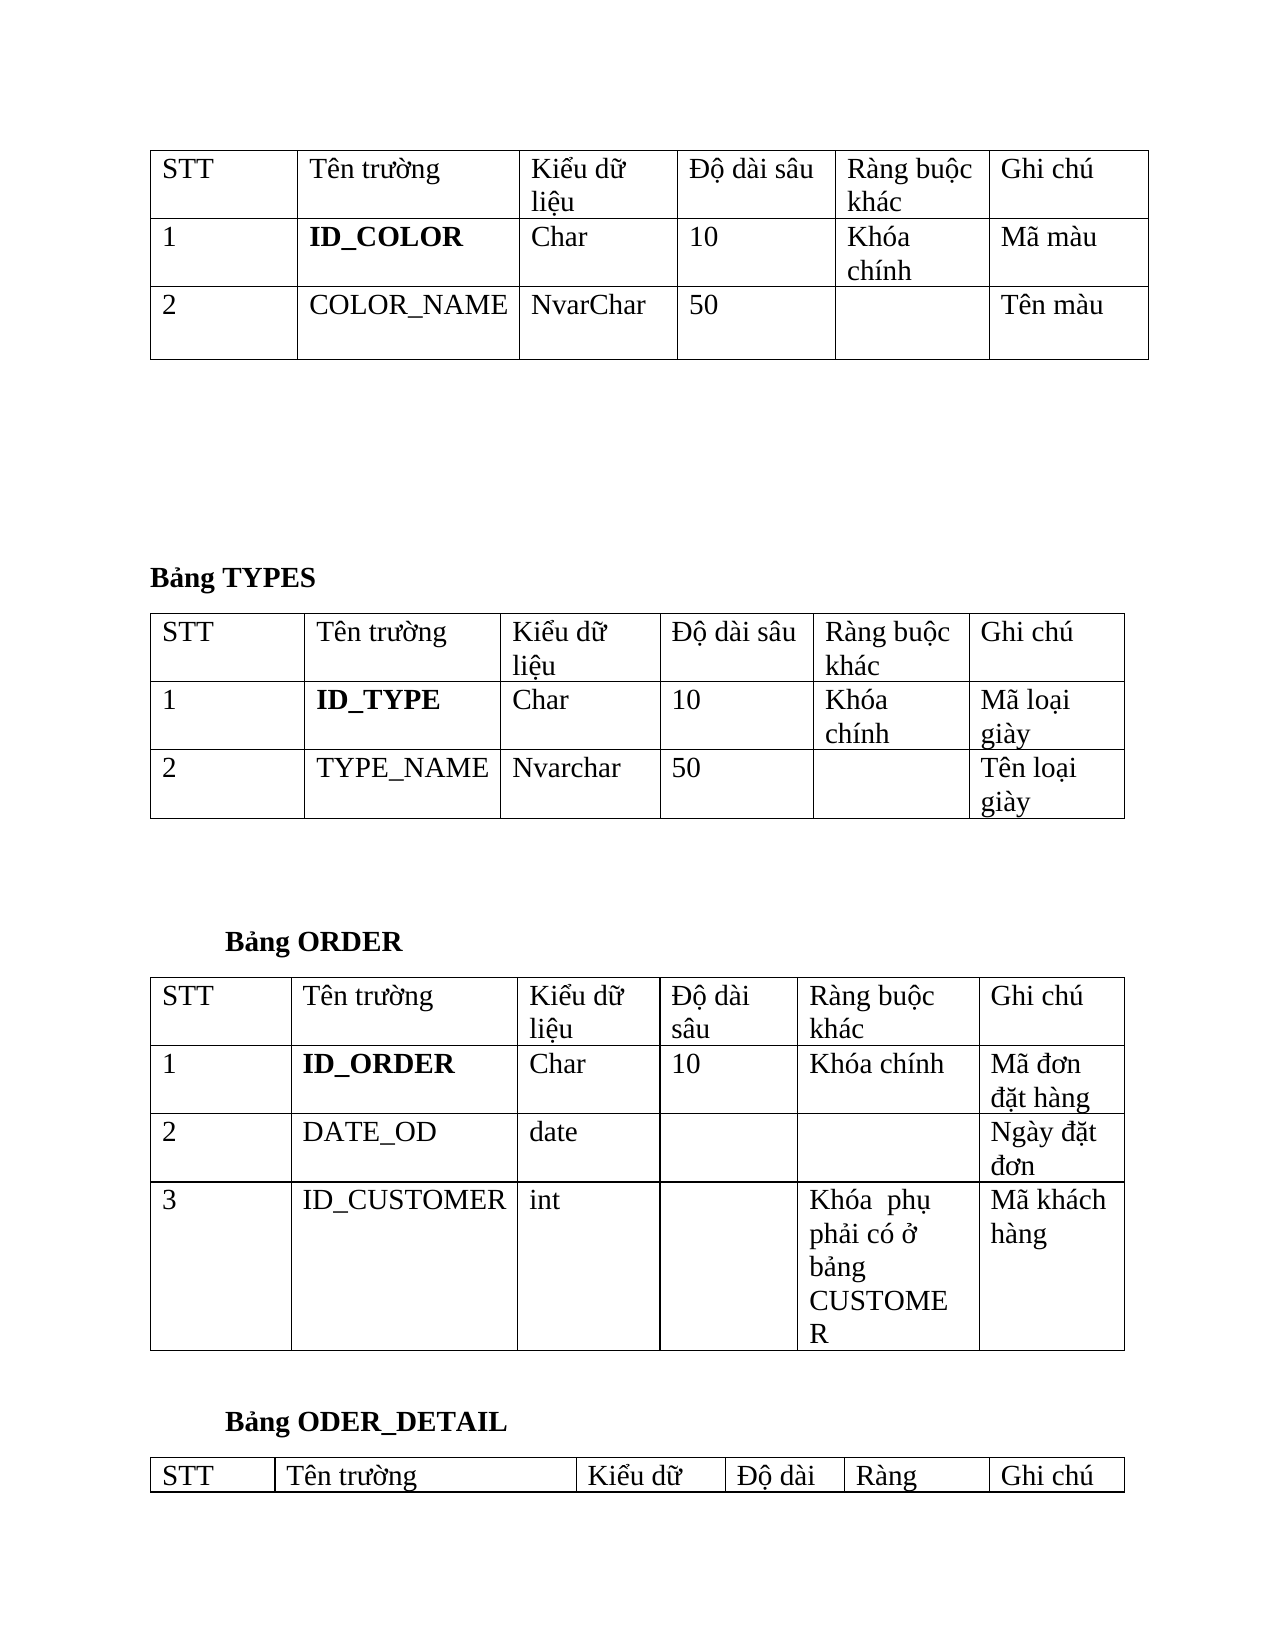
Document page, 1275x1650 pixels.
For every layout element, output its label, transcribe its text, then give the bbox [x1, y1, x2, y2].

table_header Ghi chú [980, 978, 1124, 1045]
table_header STT [151, 978, 291, 1045]
table_cell Mã khách hàng [980, 1183, 1124, 1350]
table_cell 10 [661, 1046, 797, 1113]
table_header Tên trường [292, 978, 517, 1045]
table_cell [836, 287, 989, 359]
table_header Ràng buộc khác [845, 1458, 989, 1491]
table_cell Char [518, 1046, 659, 1113]
table_header Ràng buộc khác [814, 614, 969, 681]
text Bảng TYPES [150, 560, 1125, 594]
table_cell [814, 750, 969, 817]
table_cell ID_TYPE [305, 682, 500, 749]
table_header Tên trường [276, 1458, 576, 1491]
table_cell Mã màu [990, 219, 1148, 286]
table_cell ID_CUSTOMER [292, 1183, 517, 1350]
table_header Tên trường [305, 614, 500, 681]
table_cell Char [520, 219, 677, 286]
table_cell 10 [678, 219, 835, 286]
table_cell 2 [151, 1114, 291, 1181]
table_cell NvarChar [520, 287, 677, 359]
table_header Độ dài sâu [726, 1458, 844, 1491]
table_cell Khóa chính [798, 1046, 979, 1113]
table_cell Khóa phụ phải có ở bảng CUSTOMER [798, 1183, 979, 1350]
table_cell TYPE_NAME [305, 750, 500, 817]
table_cell COLOR_NAME [298, 287, 519, 359]
table_header Tên trường [298, 151, 519, 218]
table_cell Mã đơn đặt hàng [980, 1046, 1124, 1113]
table_header Độ dài sâu [661, 978, 797, 1045]
table_cell date [518, 1114, 659, 1181]
table_cell 1 [151, 219, 297, 286]
text Bảng ODER_DETAIL [150, 1404, 1125, 1437]
table_header STT [151, 151, 297, 218]
table_cell [798, 1114, 979, 1181]
text Bảng ORDER [150, 924, 1125, 958]
table_header Kiểu dữ liệu [501, 614, 660, 681]
table_cell 1 [151, 1046, 291, 1113]
table_cell Char [501, 682, 660, 749]
table_cell 2 [151, 287, 297, 359]
table_cell 10 [661, 682, 813, 749]
table_header Độ dài sâu [678, 151, 835, 218]
table_cell Tên màu [990, 287, 1148, 359]
table_header Ràng buộc khác [836, 151, 989, 218]
table_header Độ dài sâu [661, 614, 813, 681]
table_cell Tên loại giày [970, 750, 1124, 817]
table_cell DATE_OD [292, 1114, 517, 1181]
table_header STT [151, 614, 304, 681]
table_cell Khóa chính [836, 219, 989, 286]
table_cell [661, 1114, 797, 1181]
table_header STT [151, 1458, 274, 1491]
table_cell Nvarchar [501, 750, 660, 817]
table_header Ghi chú [970, 614, 1124, 681]
table_header Kiểu dữ liệu [520, 151, 677, 218]
table_cell [661, 1183, 797, 1350]
table_header Ghi chú [990, 1458, 1124, 1491]
table_header Kiểu dữ liệu [518, 978, 659, 1045]
table_cell Mã loại giày [970, 682, 1124, 749]
table_cell 50 [661, 750, 813, 817]
table_cell 1 [151, 682, 304, 749]
table_header Ghi chú [990, 151, 1148, 218]
table_cell 2 [151, 750, 304, 817]
table_cell 50 [678, 287, 835, 359]
table_cell ID_ORDER [292, 1046, 517, 1113]
table_header Ràng buộc khác [798, 978, 979, 1045]
table_cell Ngày đặt đơn [980, 1114, 1124, 1181]
table_cell 3 [151, 1183, 291, 1350]
table_cell Khóa chính [814, 682, 969, 749]
table_header Kiểu dữ liệu [577, 1458, 725, 1491]
table_cell ID_COLOR [298, 219, 519, 286]
table_cell int [518, 1183, 659, 1350]
